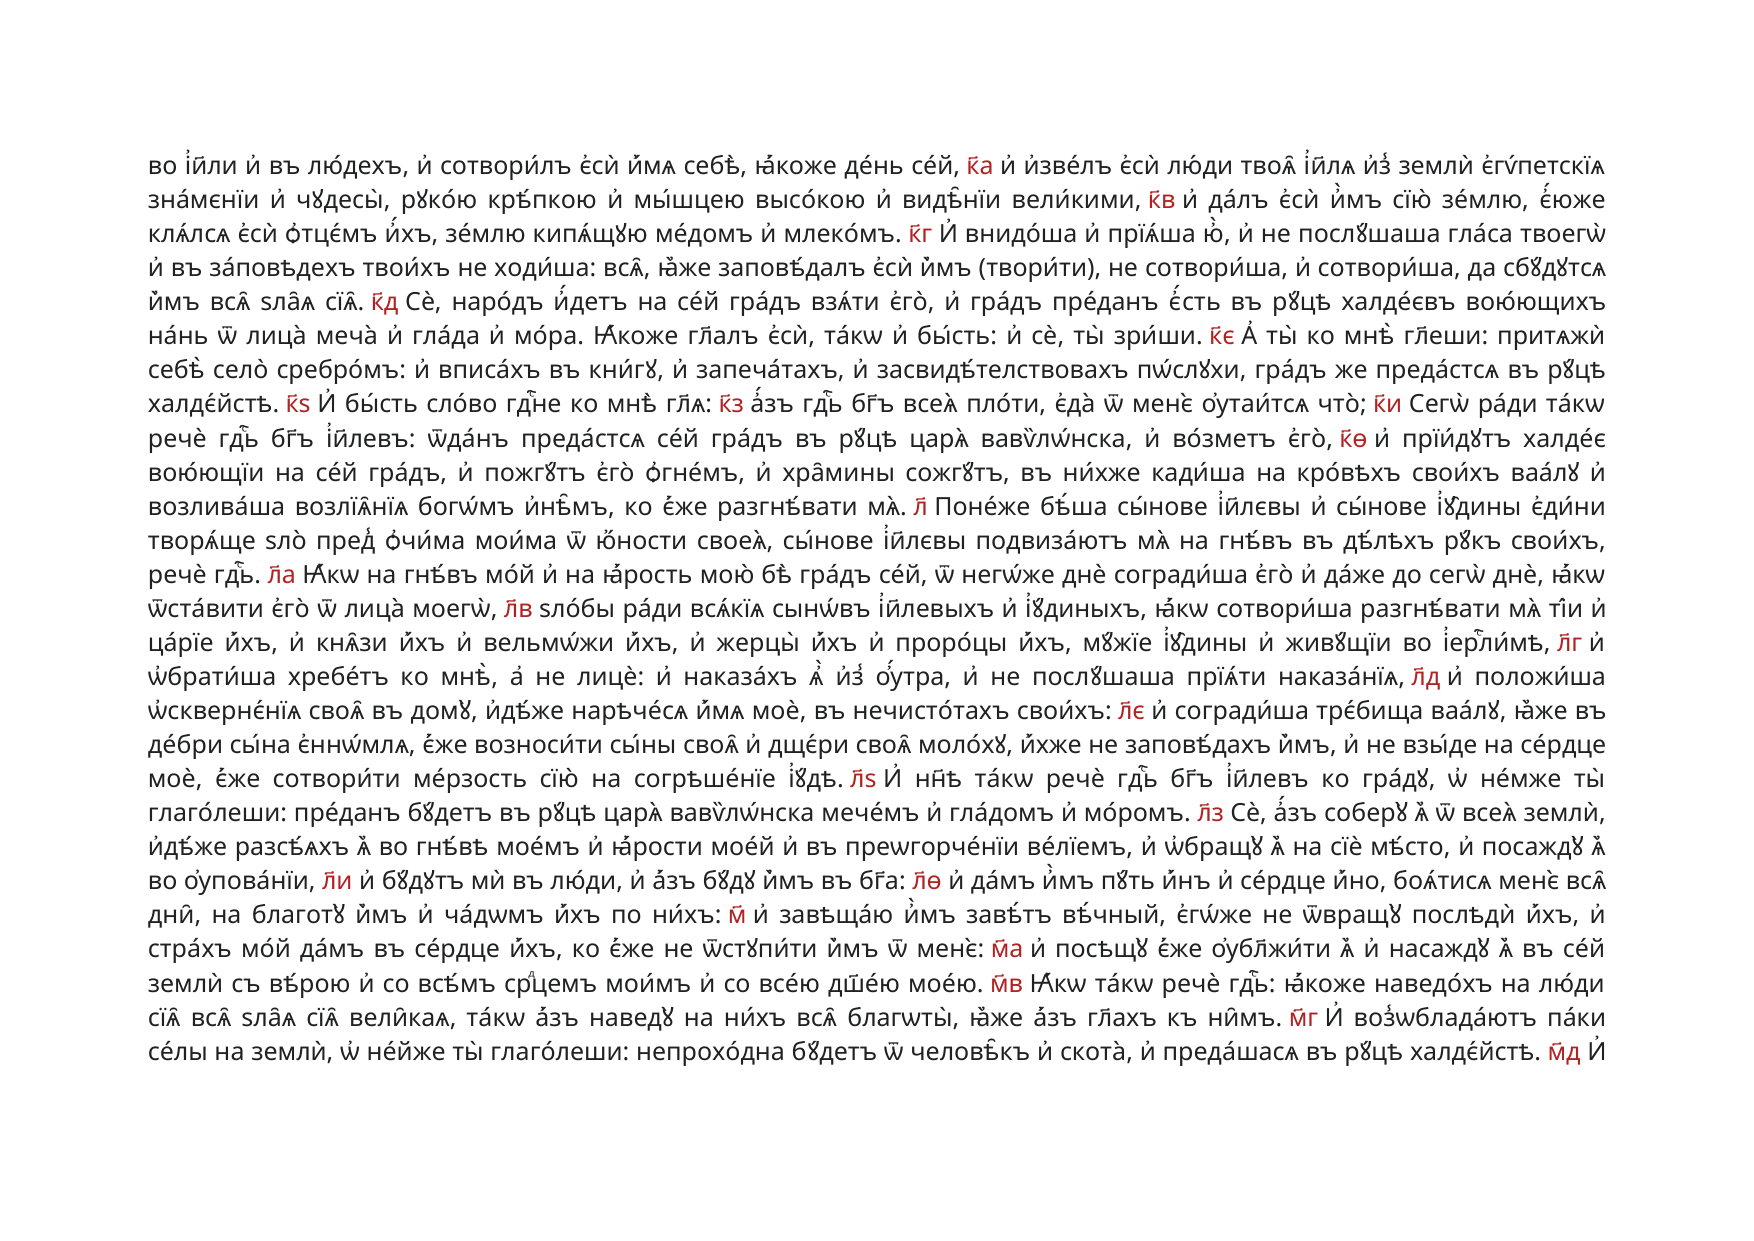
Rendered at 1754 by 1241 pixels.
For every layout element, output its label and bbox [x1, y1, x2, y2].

text [148, 148, 1606, 1067]
